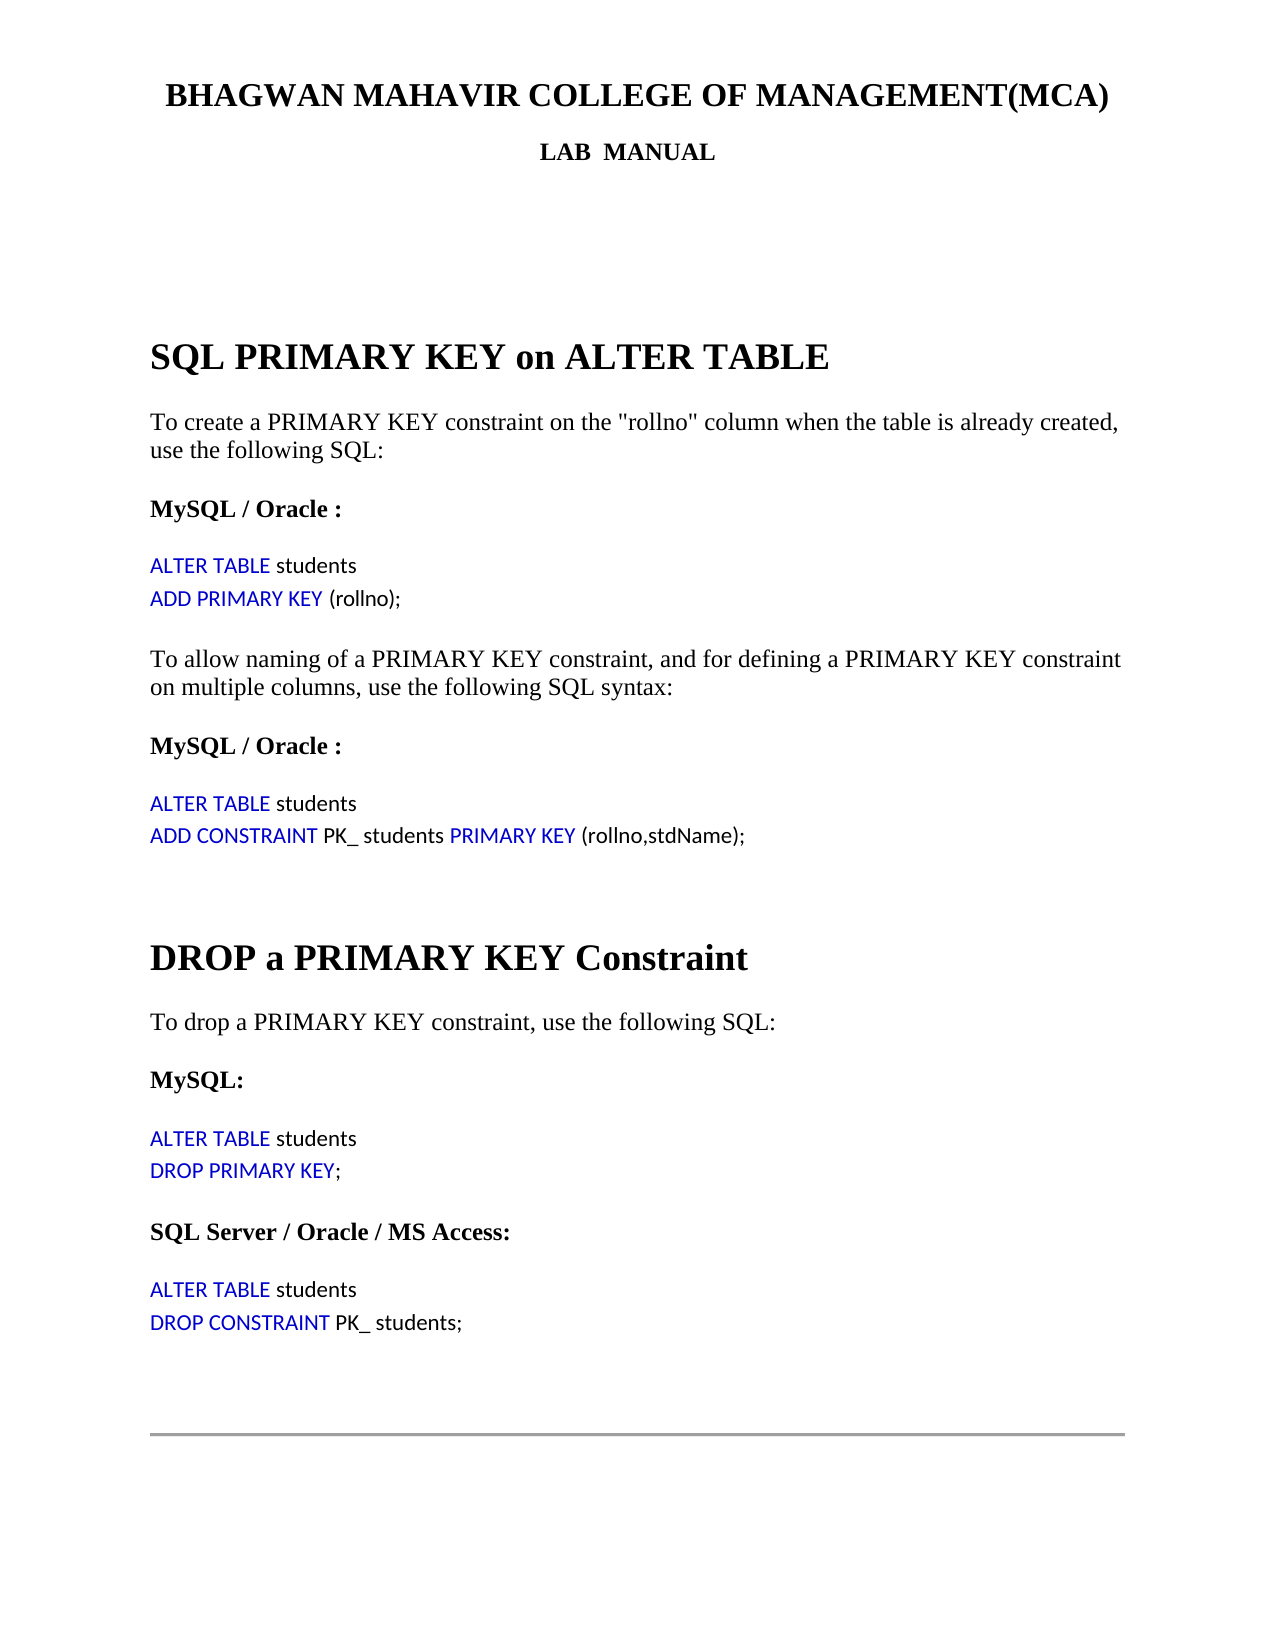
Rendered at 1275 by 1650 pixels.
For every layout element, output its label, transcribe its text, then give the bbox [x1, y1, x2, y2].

subtitle MySQL / Oracle : [150, 494, 1164, 522]
subtitle SQL PRIMARY KEY on ALTER TABLE [150, 335, 1164, 378]
subtitle DROP a PRIMARY KEY Constraint [150, 936, 1164, 979]
subtitle MySQL / Oracle : [150, 731, 1164, 760]
subtitle SQL Server / Oracle / MS Access: [150, 1217, 1164, 1246]
subtitle MySQL: [150, 1066, 1164, 1094]
text To allow naming of a PRIMARY KEY constraint, and for defining a PRIMARY KEY constraint on multiple columns, use the following SQL syntax: [150, 645, 1126, 701]
text DROP CONSTRAINT PK_ students; [150, 1308, 1164, 1336]
text To drop a PRIMARY KEY constraint, use the following SQL: [150, 1007, 1164, 1036]
text ALTER TABLE students ADD PRIMARY KEY (rollno); [150, 552, 403, 612]
text ADD CONSTRAINT PK_ students PRIMARY KEY (rollno,stdName); [150, 821, 1164, 849]
text ALTER TABLE students DROP PRIMARY KEY; [150, 1124, 359, 1184]
text ALTER TABLE students [150, 1275, 1164, 1303]
text ALTER TABLE students [150, 789, 1164, 817]
text To create a PRIMARY KEY constraint on the "rollno" column when the table is already created, use the following SQL: [150, 407, 1121, 464]
